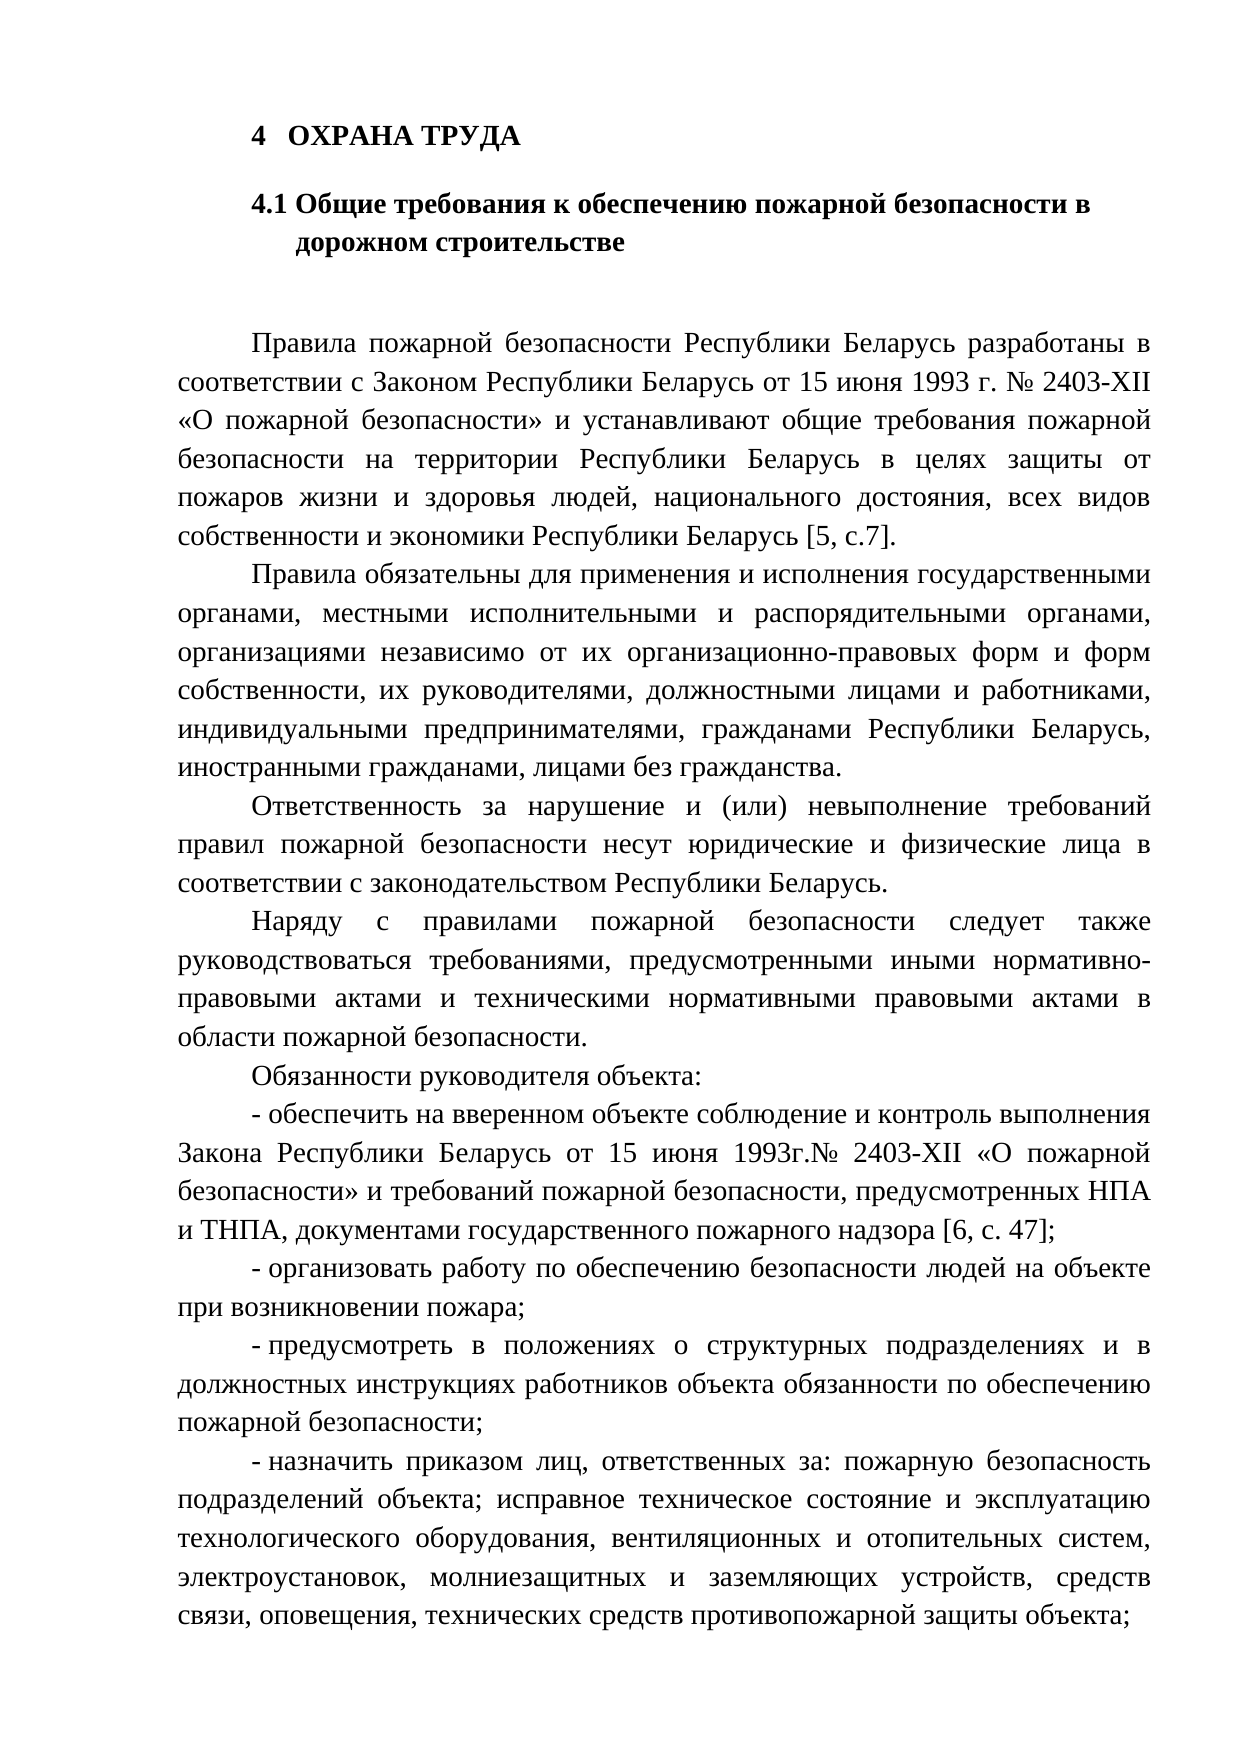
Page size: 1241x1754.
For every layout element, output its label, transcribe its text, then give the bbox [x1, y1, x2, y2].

text Правила пожарной безопасности Республики Беларусь разработаны в соответствии с Законом Республики Беларусь от 15 июня 1993 г. № 2403-XII «О пожарной безопасности» и устанавливают общие требования пожарной безопасности на территории Республики Беларусь в целях защиты от пожаров жизни и здоровья людей, национального достояния, всех видов собственности и экономики Республики Беларусь [5, с.7]. [177, 325, 1152, 552]
text - обеспечить на вверенном объекте соблюдение и контроль выполнения Закона Республики Беларусь от 15 июня 1993г.№ 2403-XII «О пожарной безопасности» и требований пожарной безопасности, предусмотренных НПА и ТНПА, документами государственного пожарного надзора [6, с. 47]; [177, 1096, 1152, 1245]
text 4.1 Общие требования к обеспечению пожарной безопасности в дорожном строительстве [251, 186, 1152, 258]
text Ответственность за нарушение и (или) невыполнение требований правил пожарной безопасности несут юридические и физические лица в соответствии с законодательством Республики Беларусь. [177, 788, 1152, 898]
text - организовать работу по обеспечению безопасности людей на объекте при возникновении пожара; [177, 1250, 1152, 1322]
text Наряду с правилами пожарной безопасности следует также руководствоваться требованиями, предусмотренными иными нормативно-правовыми актами и техническими нормативными правовыми актами в области пожарной безопасности. [177, 903, 1152, 1053]
text Обязанности руководителя объекта: [177, 1058, 1152, 1091]
text 4 ОХРАНА ТРУДА [251, 118, 1152, 152]
text - предусмотреть в положениях о структурных подразделениях и в должностных инструкциях работников объекта обязанности по обеспечению пожарной безопасности; [177, 1327, 1152, 1438]
text Правила обязательны для применения и исполнения государственными органами, местными исполнительными и распорядительными органами, организациями независимо от их организационно-правовых форм и форм собственности, их руководителями, должностными лицами и работниками, индивидуальными предпринимателями, гражданами Республики Беларусь, иностранными гражданами, лицами без гражданства. [177, 557, 1152, 783]
text - назначить приказом лиц, ответственных за: пожарную безопасность подразделений объекта; исправное техническое состояние и эксплуатацию технологического оборудования, вентиляционных и отопительных систем, электроустановок, молниезащитных и заземляющих устройств, средств связи, оповещения, технических средств противопожарной защиты объекта; [177, 1443, 1152, 1631]
